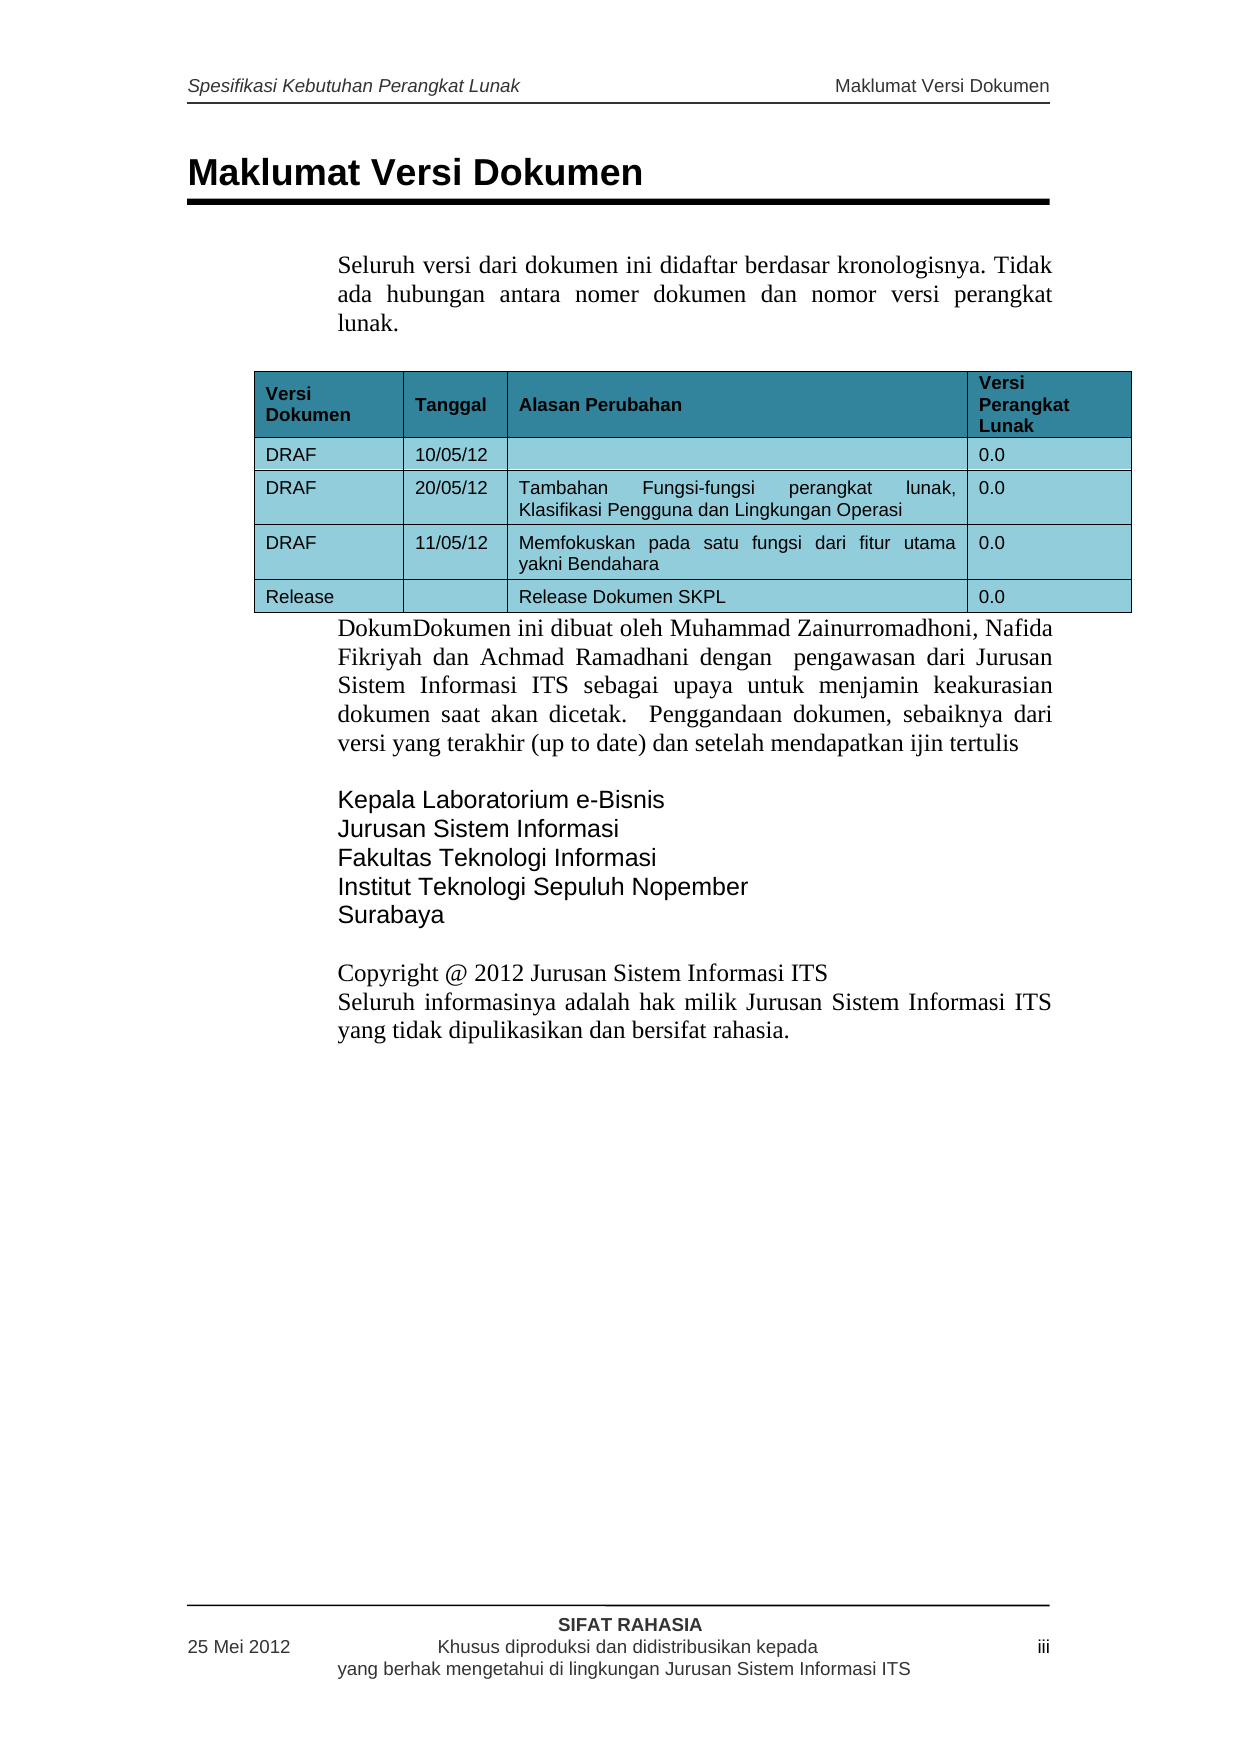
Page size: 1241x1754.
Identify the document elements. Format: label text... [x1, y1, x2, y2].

text Copyright @ 2012 Jurusan Sistem Informasi ITS [337, 958, 1053, 987]
text Institut Teknologi Sepuluh Nopember [337, 872, 1053, 900]
text DokumDokumen ini dibuat oleh Muhammad Zainurromadhoni, Nafida Fikriyah dan Achmad Ramadhani dengan pengawasan dari Jurusan Sistem Informasi ITS sebagai upaya untuk menjamin keakurasian dokumen saat akan dicetak. Penggandaan dokumen, sebaiknya dari versi yang terakhir (up to date) dan setelah mendapatkan ijin tertulis [337, 613, 1053, 757]
table_cell Release Dokumen SKPL [508, 580, 967, 612]
table_cell 0.0 [968, 471, 1131, 524]
table_cell [404, 580, 507, 612]
table_header Alasan Perubahan [508, 372, 967, 437]
table_cell Release [255, 580, 403, 612]
table_cell Memfokuskan pada satu fungsi dari fitur utama yakni Bendahara [508, 525, 967, 579]
text Kepala Laboratorium e-Bisnis [337, 785, 1053, 814]
table_cell 0.0 [968, 438, 1131, 469]
table_cell [508, 438, 967, 469]
text Seluruh informasinya adalah hak milik Jurusan Sistem Informasi ITS yang tidak dipulikasikan dan bersifat rahasia. [337, 987, 1053, 1044]
text Seluruh versi dari dokumen ini didaftar berdasar kronologisnya. Tidak ada hubungan antara nomer dokumen dan nomor versi perangkat lunak. [337, 251, 1053, 337]
table_cell 10/05/12 [404, 438, 507, 469]
table_cell DRAF [255, 471, 403, 524]
table_cell 20/05/12 [404, 471, 507, 524]
table_cell 0.0 [968, 525, 1131, 579]
table_cell Tambahan Fungsi-fungsi perangkat lunak, Klasifikasi Pengguna dan Lingkungan Operasi [508, 471, 967, 524]
table_header Tanggal [404, 372, 507, 437]
table_cell DRAF [255, 438, 403, 469]
table_header Versi Perangkat Lunak [968, 372, 1131, 437]
subtitle Maklumat Versi Dokumen [187, 150, 1053, 193]
table_header Versi Dokumen [255, 372, 403, 437]
table_cell 0.0 [968, 580, 1131, 612]
text Surabaya [337, 900, 1053, 929]
table_cell 11/05/12 [404, 525, 507, 579]
text Jurusan Sistem Informasi [337, 814, 1053, 843]
table_cell DRAF [255, 525, 403, 579]
text Fakultas Teknologi Informasi [337, 843, 1053, 872]
